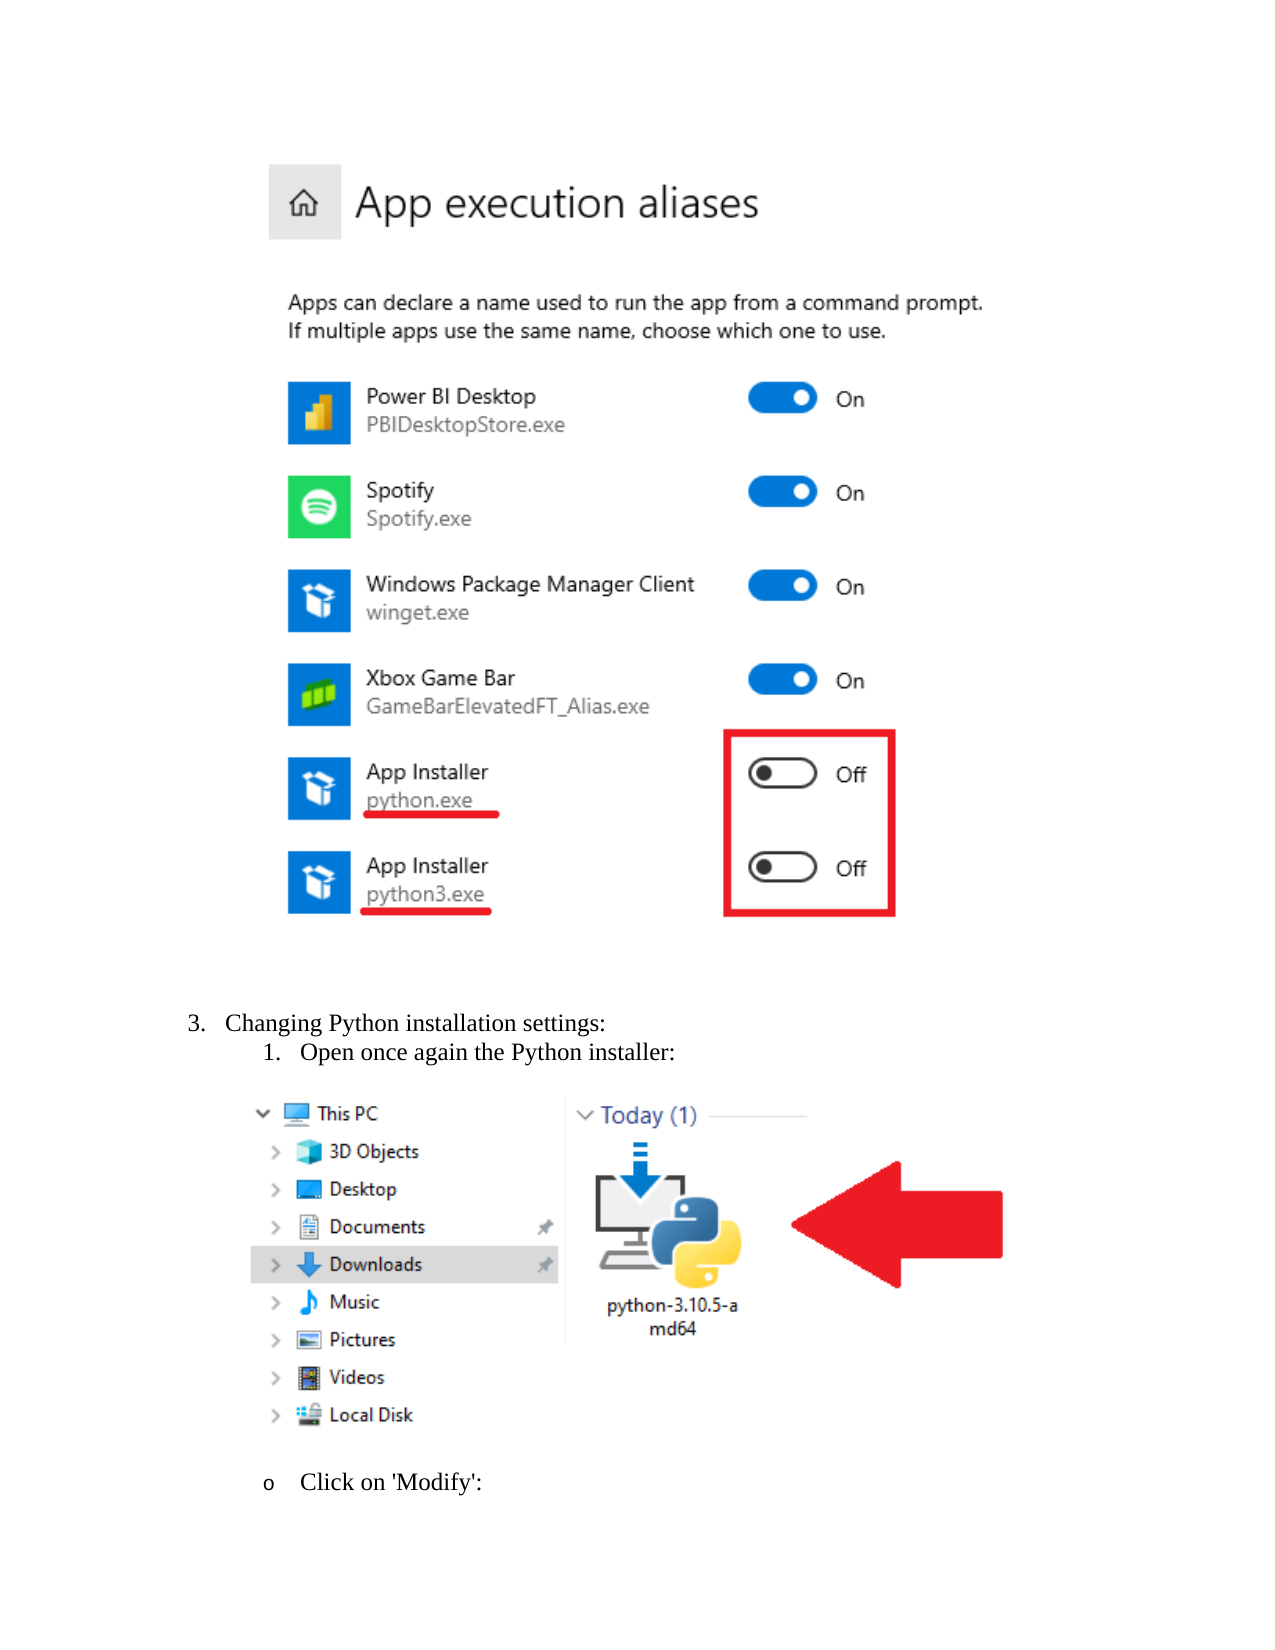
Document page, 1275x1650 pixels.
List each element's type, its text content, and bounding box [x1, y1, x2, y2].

picture [250, 1094, 1025, 1439]
list Open once again the Python installer: [262, 1037, 1125, 1065]
list Changing Python installation settings: [187, 1008, 1125, 1037]
list Click on 'Modify': [262, 1467, 1125, 1497]
picture [268, 150, 1007, 950]
